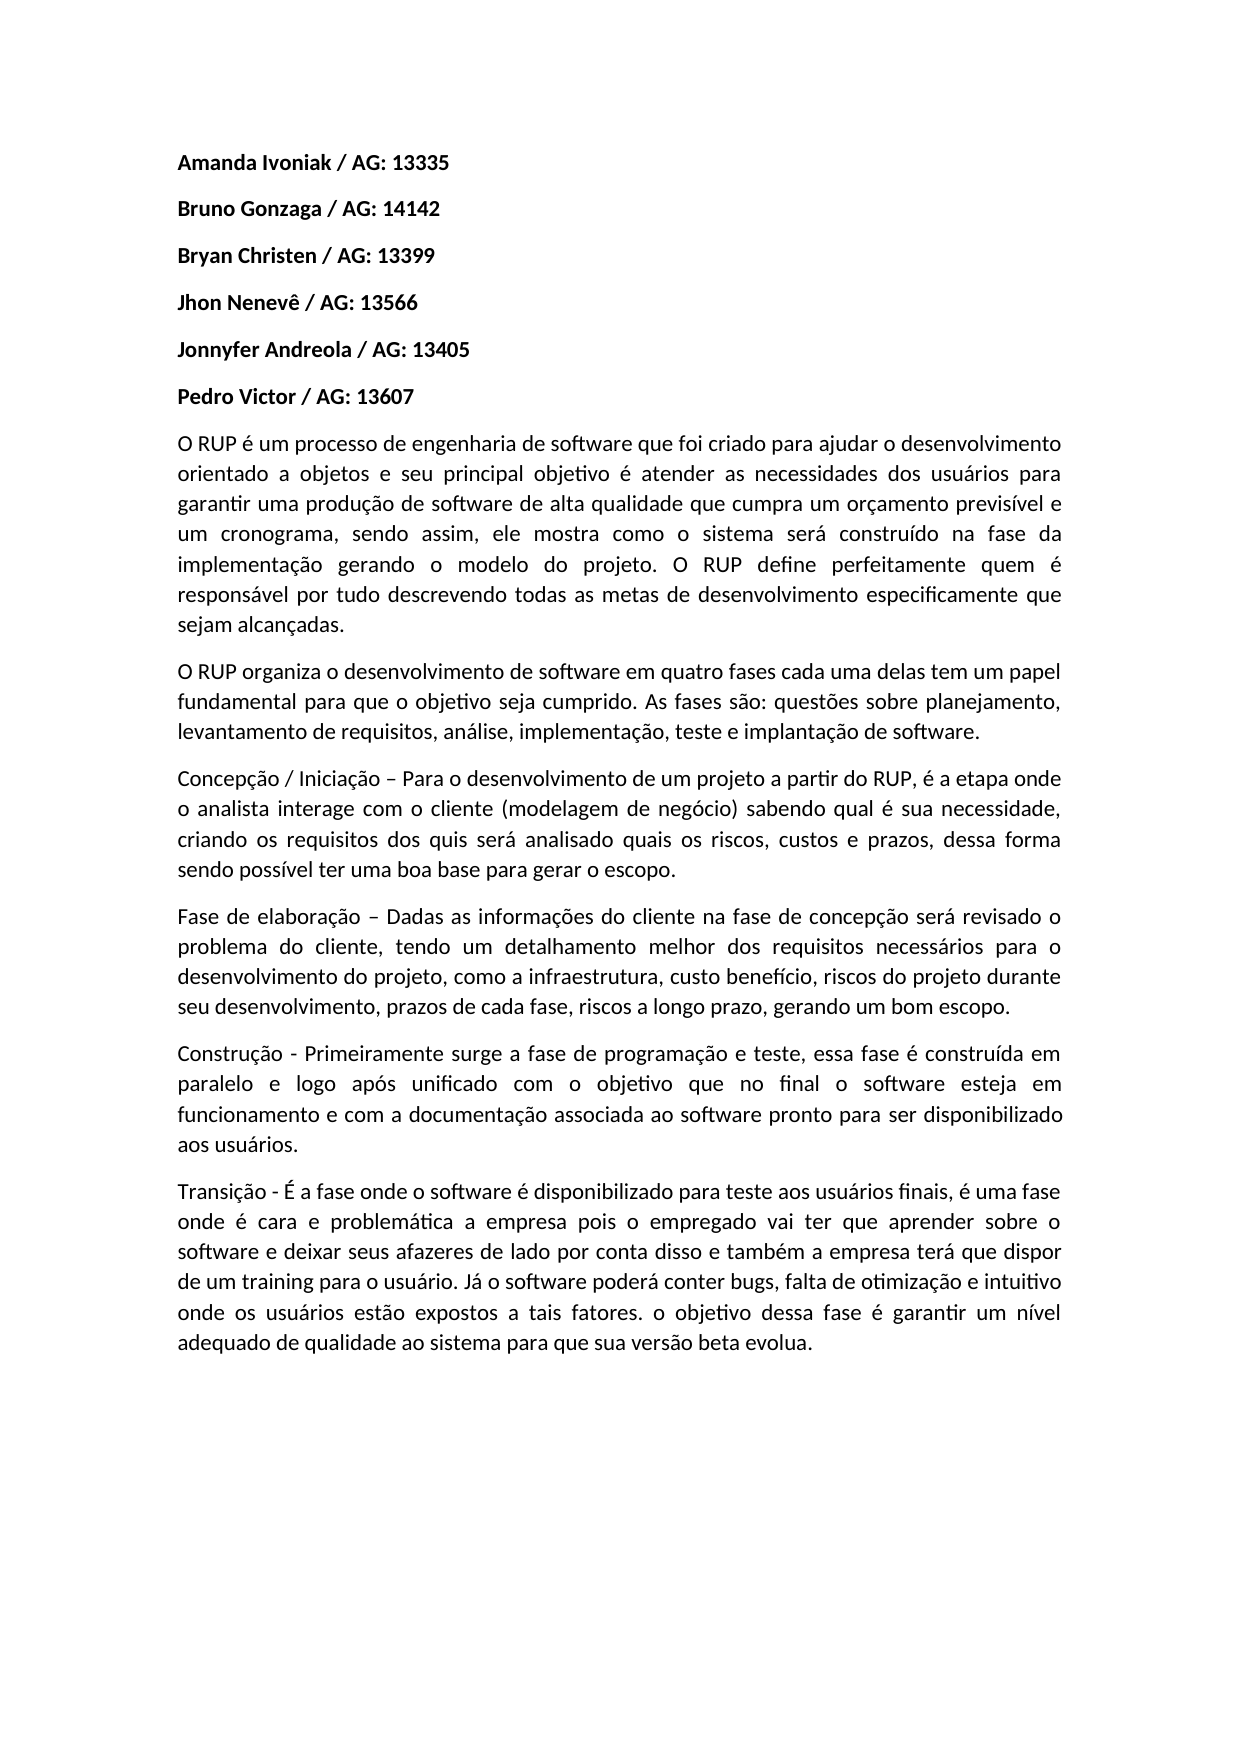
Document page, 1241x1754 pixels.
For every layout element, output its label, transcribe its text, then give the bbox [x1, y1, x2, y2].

text Bryan Christen / AG: 13399 [177, 241, 1063, 269]
text Amanda Ivoniak / AG: 13335 [177, 148, 1063, 176]
text Pedro Victor / AG: 13607 [177, 382, 1063, 410]
text Fase de elaboração – Dadas as informações do cliente na fase de concepção será revisado o problema do cliente, tendo um detalhamento melhor dos requisitos necessários para o desenvolvimento do projeto, como a infraestrutura, custo benefício, riscos do projeto durante seu desenvolvimento, prazos de cada fase, riscos a longo prazo, gerando um bom escopo. [177, 902, 1063, 1020]
text Transição - É a fase onde o software é disponibilizado para teste aos usuários finais, é uma fase onde é cara e problemática a empresa pois o empregado vai ter que aprender sobre o software e deixar seus afazeres de lado por conta disso e também a empresa terá que dispor de um training para o usuário. Já o software poderá conter bugs, falta de otimização e intuitivo onde os usuários estão expostos a tais fatores. o objetivo dessa fase é garantir um nível adequado de qualidade ao sistema para que sua versão beta evolua. [177, 1177, 1063, 1356]
text Construção - Primeiramente surge a fase de programação e teste, essa fase é construída em paralelo e logo após unificado com o objetivo que no final o software esteja em funcionamento e com a documentação associada ao software pronto para ser disponibilizado aos usuários. [177, 1039, 1063, 1158]
text O RUP é um processo de engenharia de software que foi criado para ajudar o desenvolvimento orientado a objetos e seu principal objetivo é atender as necessidades dos usuários para garantir uma produção de software de alta qualidade que cumpra um orçamento previsível e um cronograma, sendo assim, ele mostra como o sistema será construído na fase da implementação gerando o modelo do projeto. O RUP define perfeitamente quem é responsável por tudo descrevendo todas as metas de desenvolvimento especificamente que sejam alcançadas. [177, 429, 1063, 638]
text O RUP organiza o desenvolvimento de software em quatro fases cada uma delas tem um papel fundamental para que o objetivo seja cumprido. As fases são: questões sobre planejamento, levantamento de requisitos, análise, implementação, teste e implantação de software. [177, 657, 1063, 745]
text Concepção / Iniciação – Para o desenvolvimento de um projeto a partir do RUP, é a etapa onde o analista interage com o cliente (modelagem de negócio) sabendo qual é sua necessidade, criando os requisitos dos quis será analisado quais os riscos, custos e prazos, dessa forma sendo possível ter uma boa base para gerar o escopo. [177, 764, 1063, 883]
text Jhon Nenevê / AG: 13566 [177, 288, 1063, 316]
text Jonnyfer Andreola / AG: 13405 [177, 335, 1063, 363]
text Bruno Gonzaga / AG: 14142 [177, 194, 1063, 222]
